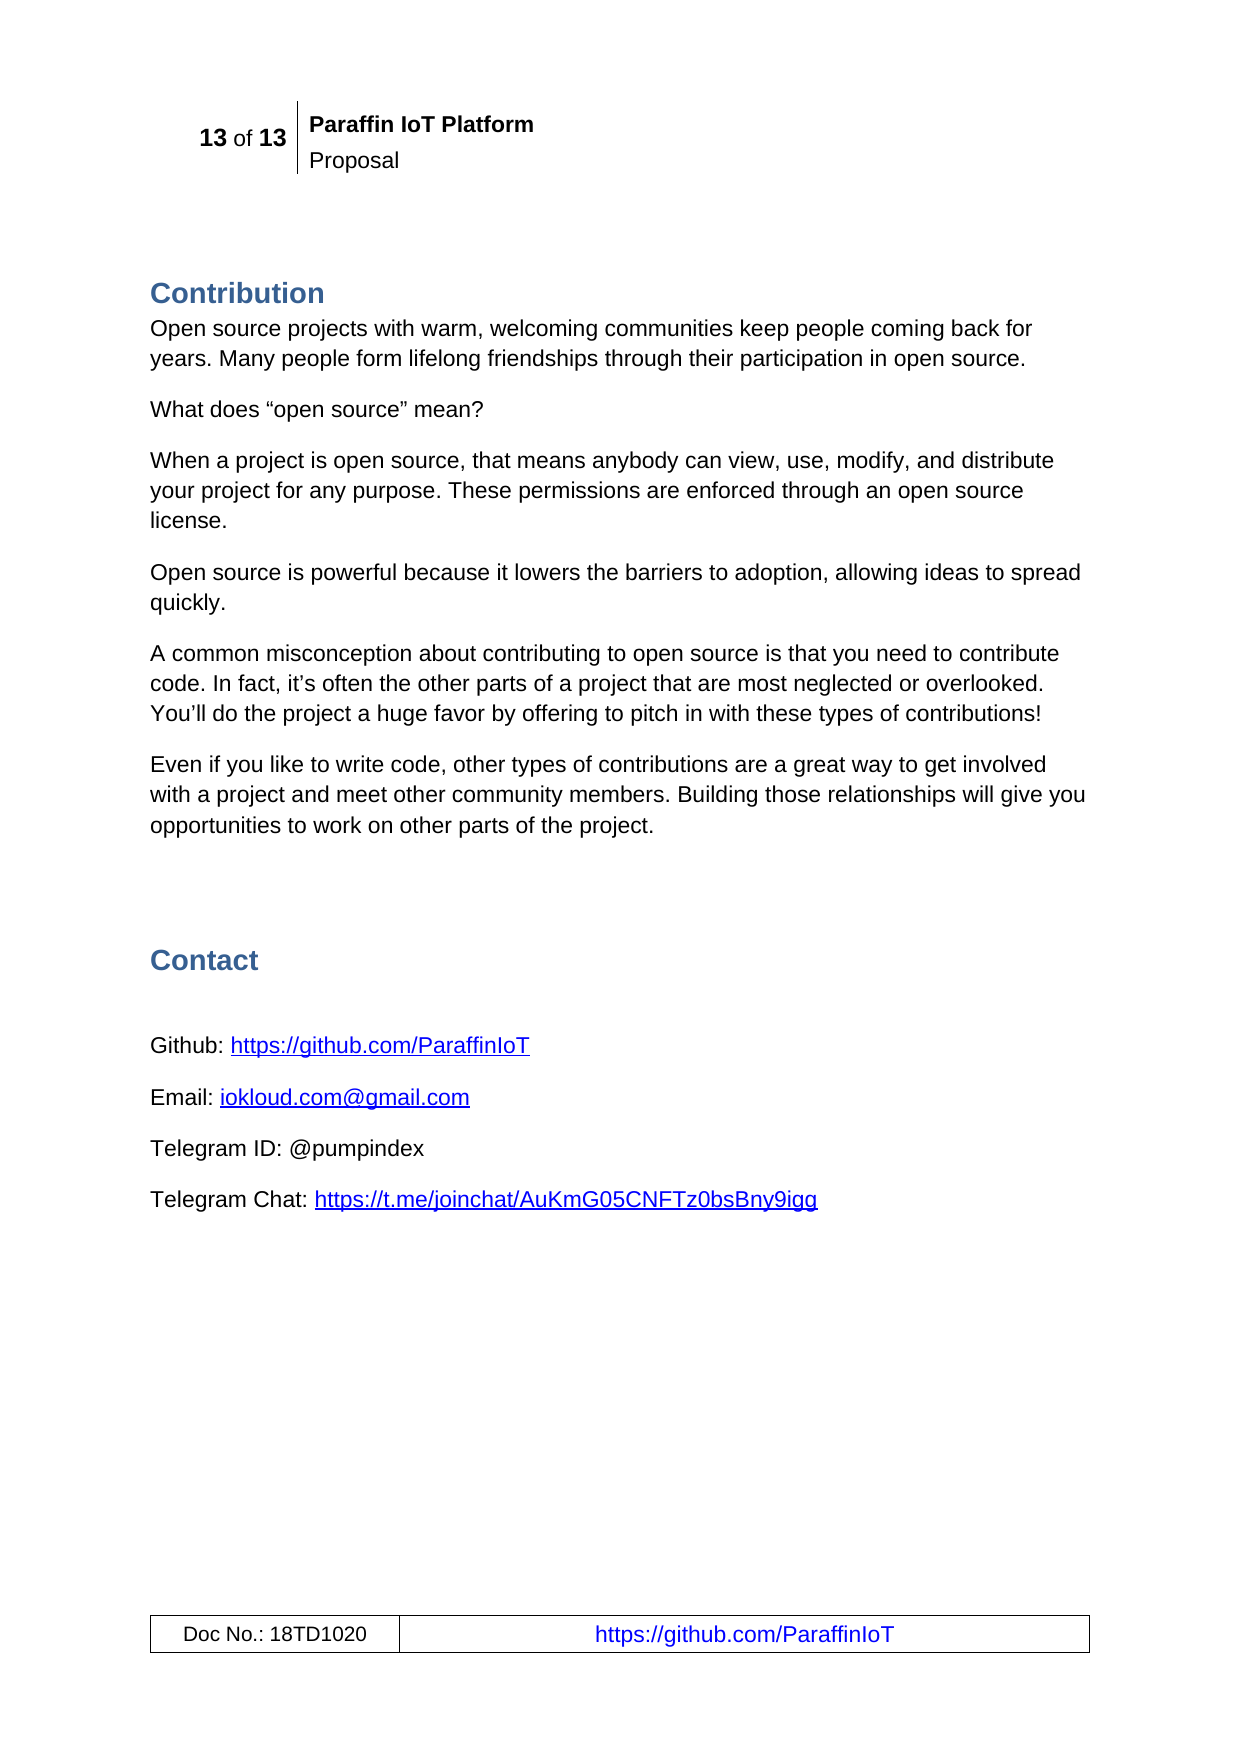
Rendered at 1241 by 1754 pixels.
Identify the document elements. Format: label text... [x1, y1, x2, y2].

text What does “open source” mean? [150, 396, 1090, 422]
text A common misconception about contributing to open source is that you need to contribute code. In fact, it’s often the other parts of a project that are most neglected or overlooked. You’ll do the project a huge favor by offering to pitch in with these types of contributions! [150, 640, 1090, 727]
subtitle Contribution [150, 276, 1090, 310]
text Open source projects with warm, welcoming communities keep people coming back for years. Many people form lifelong friendships through their participation in open source. [150, 315, 1090, 371]
text When a project is open source, that means anybody can view, use, modify, and distribute your project for any purpose. These permissions are enforced through an open source license. [150, 447, 1090, 534]
text Open source is powerful because it lowers the barriers to adoption, allowing ideas to spread quickly. [150, 558, 1090, 615]
text Telegram ID: @pumpindex [150, 1134, 1090, 1161]
subtitle Contact [150, 943, 1090, 976]
text Github: https://github.com/ParaffinIoT [150, 1032, 1090, 1059]
text Even if you like to write code, other types of contributions are a great way to get involved with a project and meet other community members. Building those relationships will give you opportunities to work on other parts of the project. [150, 751, 1090, 838]
text Telegram Chat: https://t.me/joinchat/AuKmG05CNFTz0bsBny9igg [150, 1186, 1090, 1212]
text Email: iokloud.com@gmail.com [150, 1083, 1090, 1110]
